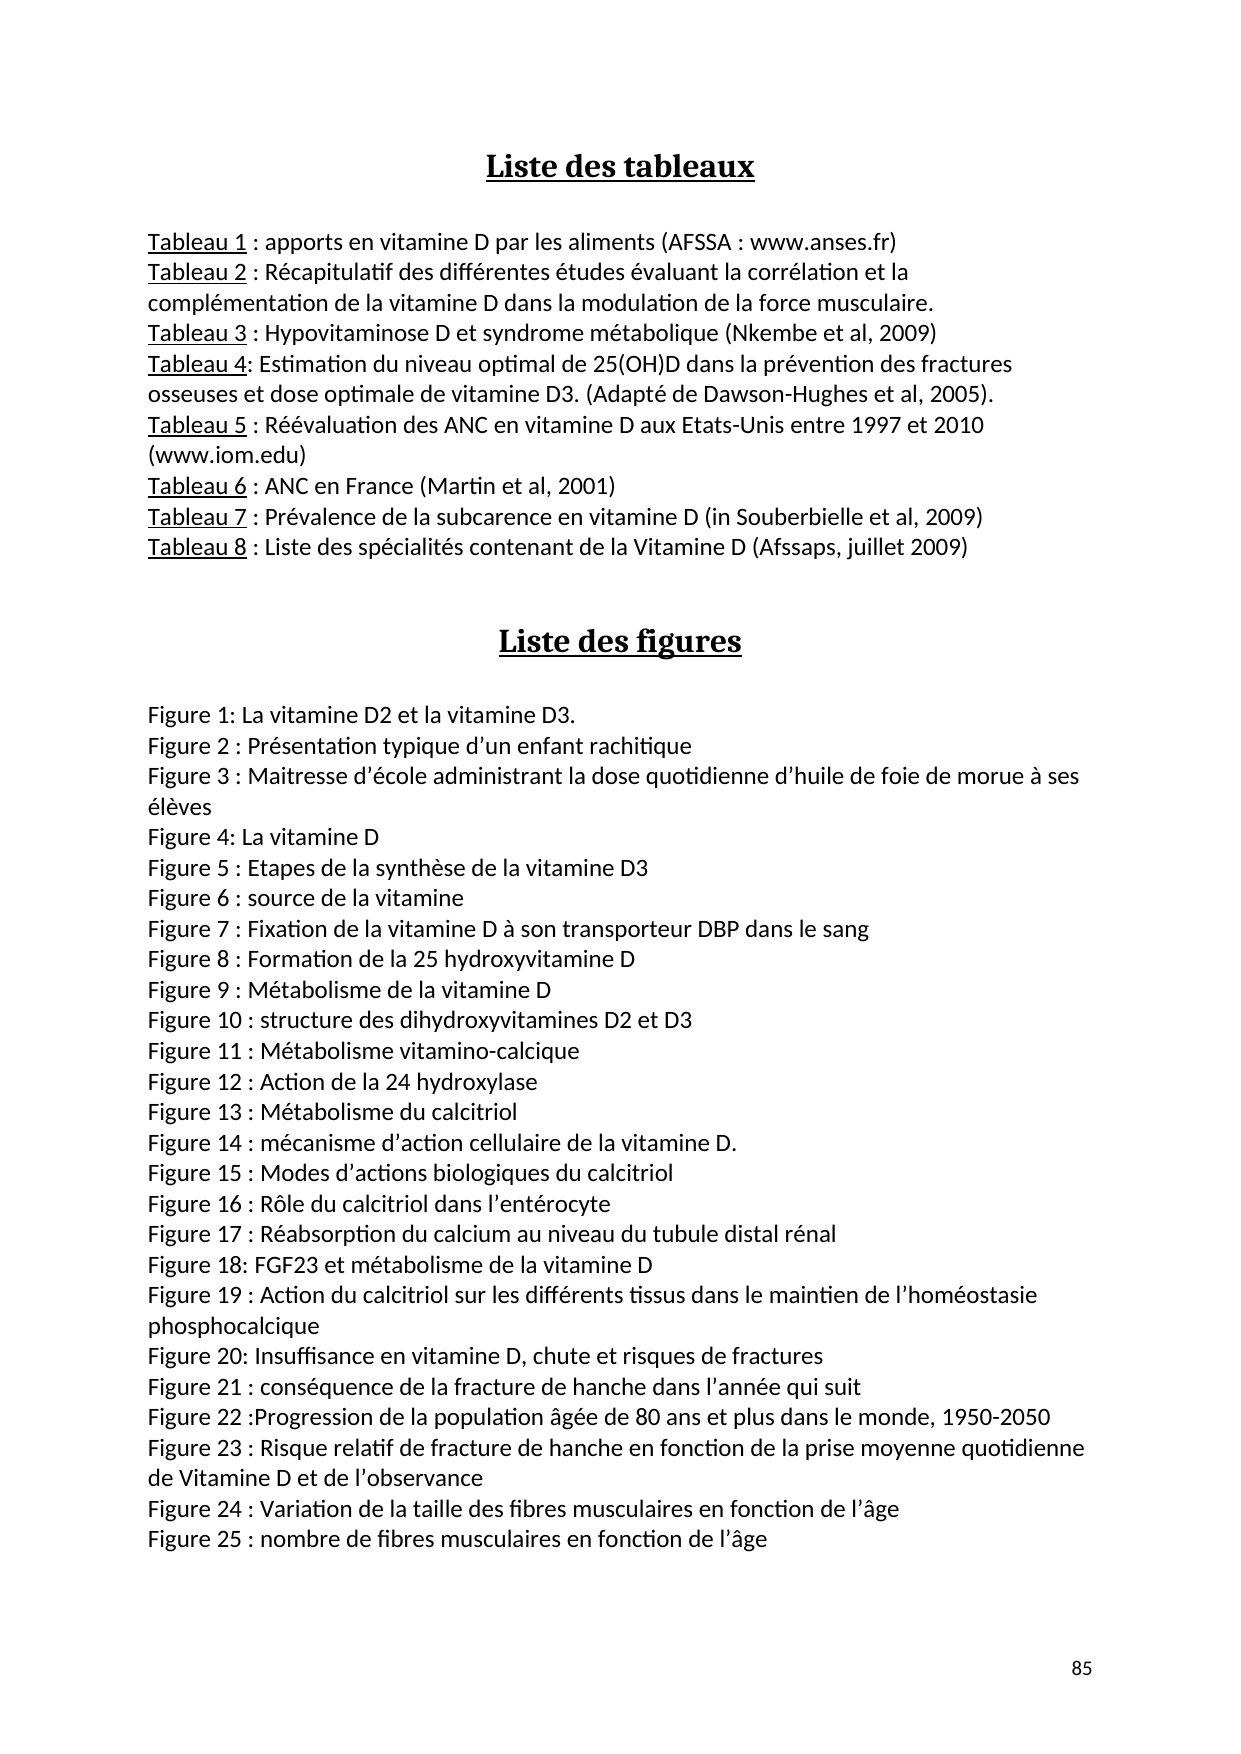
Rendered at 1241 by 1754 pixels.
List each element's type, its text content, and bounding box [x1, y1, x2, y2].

text Figure 24 : Variation de la taille des fibres musculaires en fonction de l’âge [148, 1493, 1093, 1523]
text Figure 23 : Risque relatif de fracture de hanche en fonction de la prise moyenne quotidienne de Vitamine D et de l’observance [148, 1432, 1093, 1493]
text Figure 3 : Maitresse d’école administrant la dose quotidienne d’huile de foie de morue à ses élèves [148, 760, 1093, 821]
text Tableau 4: Estimation du niveau optimal de 25(OH)D dans la prévention des fractures osseuses et dose optimale de vitamine D3. (Adapté de Dawson-Hughes et al, 2005). [148, 348, 1093, 409]
text Figure 2 : Présentation typique d’un enfant rachitique [148, 730, 1093, 760]
text Figure 14 : mécanisme d’action cellulaire de la vitamine D. [148, 1127, 1093, 1157]
text Figure 15 : Modes d’actions biologiques du calcitriol [148, 1157, 1093, 1188]
text Tableau 5 : Réévaluation des ANC en vitamine D aux Etats-Unis entre 1997 et 2010 (www.iom.edu) [148, 409, 1093, 470]
text Tableau 3 : Hypovitaminose D et syndrome métabolique (Nkembe et al, 2009) [148, 317, 1093, 348]
text Tableau 8 : Liste des spécialités contenant de la Vitamine D (Afssaps, juillet 2009) [148, 531, 1093, 562]
text Figure 8 : Formation de la 25 hydroxyvitamine D [148, 943, 1093, 974]
text Figure 20: Insuffisance en vitamine D, chute et risques de fractures [148, 1340, 1093, 1371]
text Figure 7 : Fixation de la vitamine D à son transporteur DBP dans le sang [148, 913, 1093, 943]
text Figure 16 : Rôle du calcitriol dans l’entérocyte [148, 1188, 1093, 1218]
text Figure 4: La vitamine D [148, 821, 1093, 852]
text Figure 1: La vitamine D2 et la vitamine D3. [148, 699, 1093, 730]
text Tableau 6 : ANC en France (Martin et al, 2001) [148, 470, 1093, 501]
text Figure 21 : conséquence de la fracture de hanche dans l’année qui suit [148, 1371, 1093, 1401]
text Figure 18: FGF23 et métabolisme de la vitamine D [148, 1249, 1093, 1279]
text Tableau 2 : Récapitulatif des différentes études évaluant la corrélation et la complémentation de la vitamine D dans la modulation de la force musculaire. [148, 256, 1093, 317]
text Figure 22 :Progression de la population âgée de 80 ans et plus dans le monde, 1950-2050 [148, 1401, 1093, 1432]
text Figure 13 : Métabolisme du calcitriol [148, 1096, 1093, 1127]
text Tableau 1 : apports en vitamine D par les aliments (AFSSA : www.anses.fr) [148, 226, 1093, 256]
text Liste des figures [148, 623, 1093, 661]
text Figure 17 : Réabsorption du calcium au niveau du tubule distal rénal [148, 1218, 1093, 1249]
text Figure 6 : source de la vitamine [148, 882, 1093, 913]
text Tableau 7 : Prévalence de la subcarence en vitamine D (in Souberbielle et al, 2009) [148, 501, 1093, 531]
text Liste des tableaux [148, 148, 1093, 186]
text Figure 10 : structure des dihydroxyvitamines D2 et D3 [148, 1004, 1093, 1035]
text Figure 19 : Action du calcitriol sur les différents tissus dans le maintien de l’homéostasie phosphocalcique [148, 1279, 1093, 1340]
text Figure 9 : Métabolisme de la vitamine D [148, 974, 1093, 1004]
text Figure 11 : Métabolisme vitamino-calcique [148, 1035, 1093, 1066]
text Figure 12 : Action de la 24 hydroxylase [148, 1066, 1093, 1096]
text Figure 5 : Etapes de la synthèse de la vitamine D3 [148, 852, 1093, 882]
text Figure 25 : nombre de fibres musculaires en fonction de l’âge [148, 1523, 1093, 1554]
